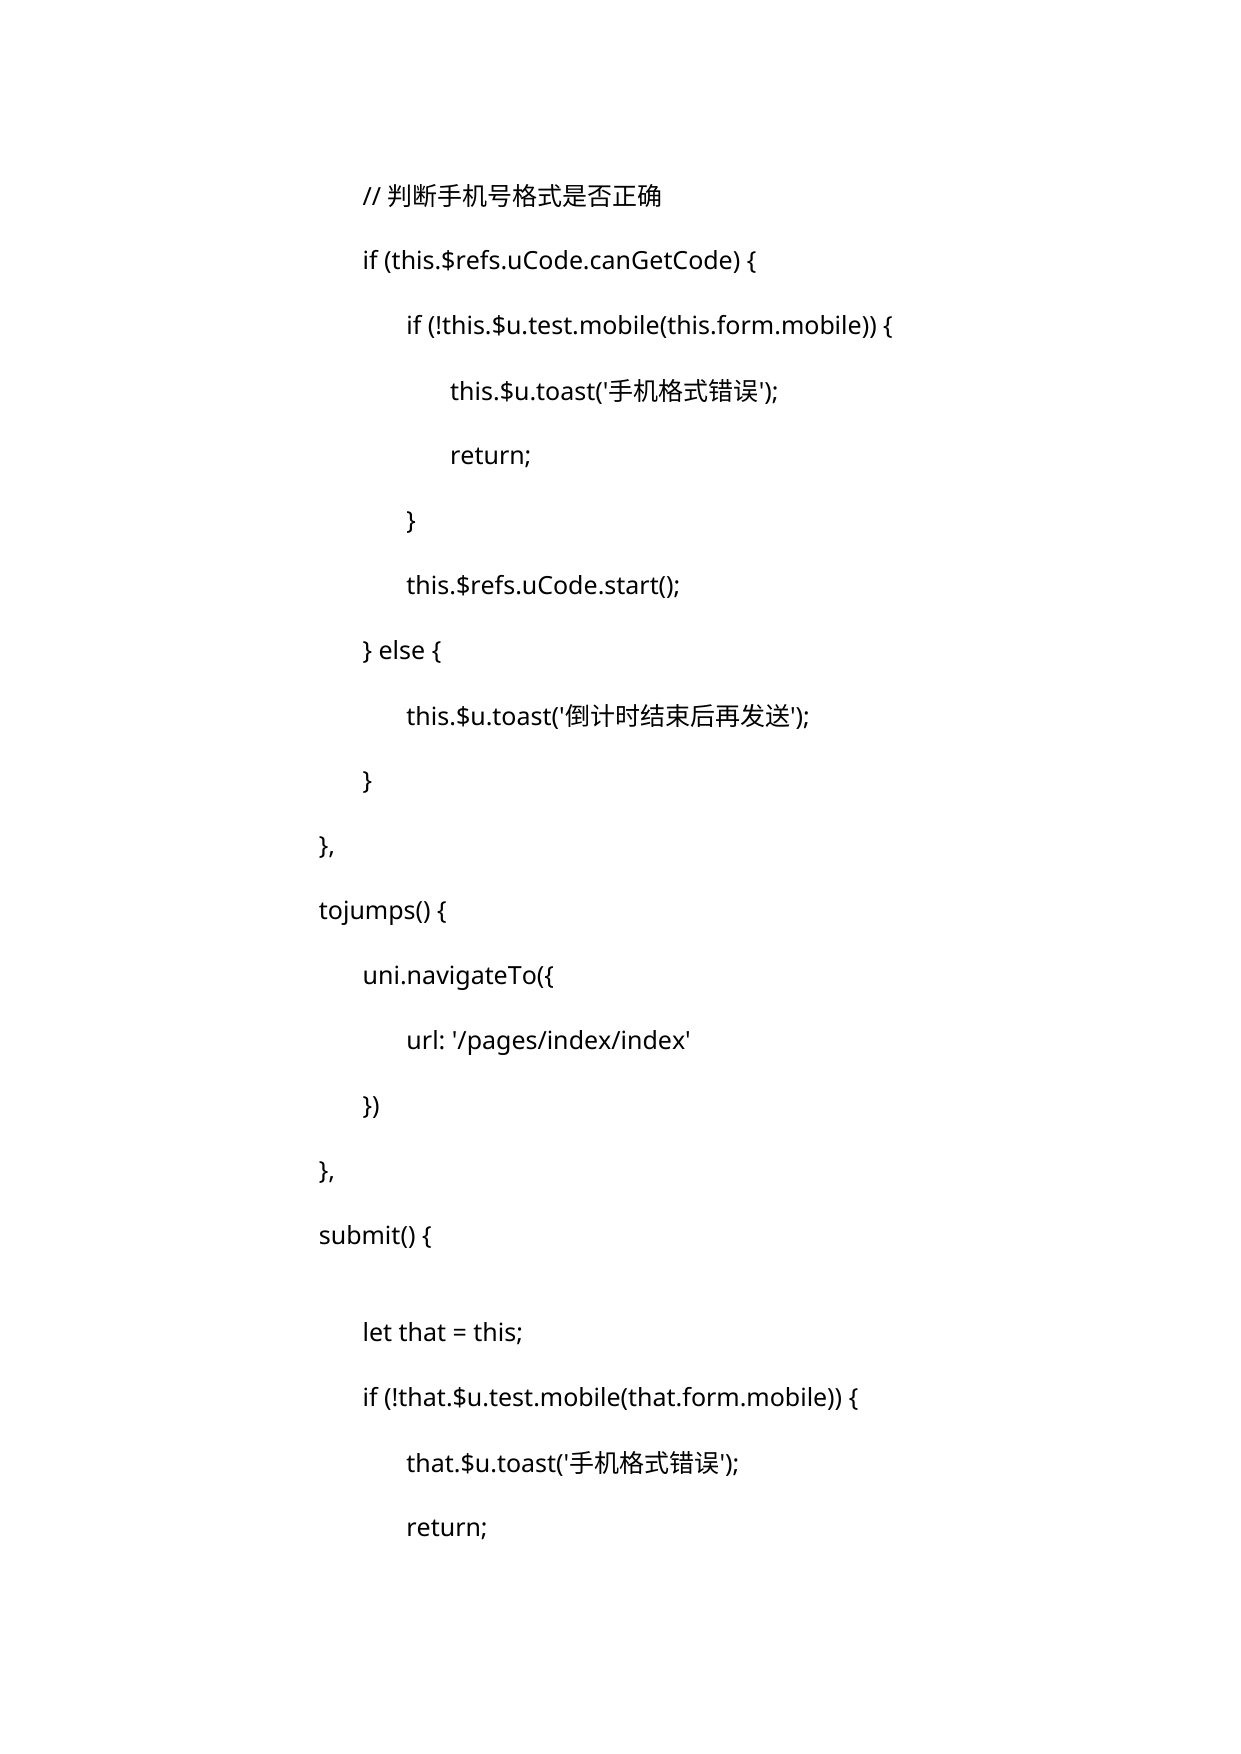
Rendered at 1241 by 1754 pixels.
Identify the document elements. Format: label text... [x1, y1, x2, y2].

text submit() { [187, 1202, 1053, 1267]
text } else { [187, 617, 1053, 682]
text if (this.$refs.uCode.canGetCode) { [187, 227, 1053, 292]
text this.$u.toast('手机格式错误'); [187, 357, 1053, 422]
text }, [187, 1137, 1053, 1202]
text let that = this; [187, 1299, 1053, 1364]
text } [187, 487, 1053, 552]
text return; [187, 422, 1053, 487]
text url: '/pages/index/index' [187, 1007, 1053, 1072]
text this.$u.toast('倒计时结束后再发送'); [187, 682, 1053, 747]
text tojumps() { [187, 877, 1053, 942]
text this.$refs.uCode.start(); [187, 552, 1053, 617]
text that.$u.toast('手机格式错误'); [187, 1429, 1053, 1494]
text }, [187, 812, 1053, 877]
text if (!that.$u.test.mobile(that.form.mobile)) { [187, 1364, 1053, 1429]
text // 判断手机号格式是否正确 [187, 162, 1053, 227]
text }) [187, 1072, 1053, 1137]
text } [187, 747, 1053, 812]
text if (!this.$u.test.mobile(this.form.mobile)) { [187, 292, 1053, 357]
text return; [187, 1494, 1053, 1559]
text uni.navigateTo({ [187, 942, 1053, 1007]
